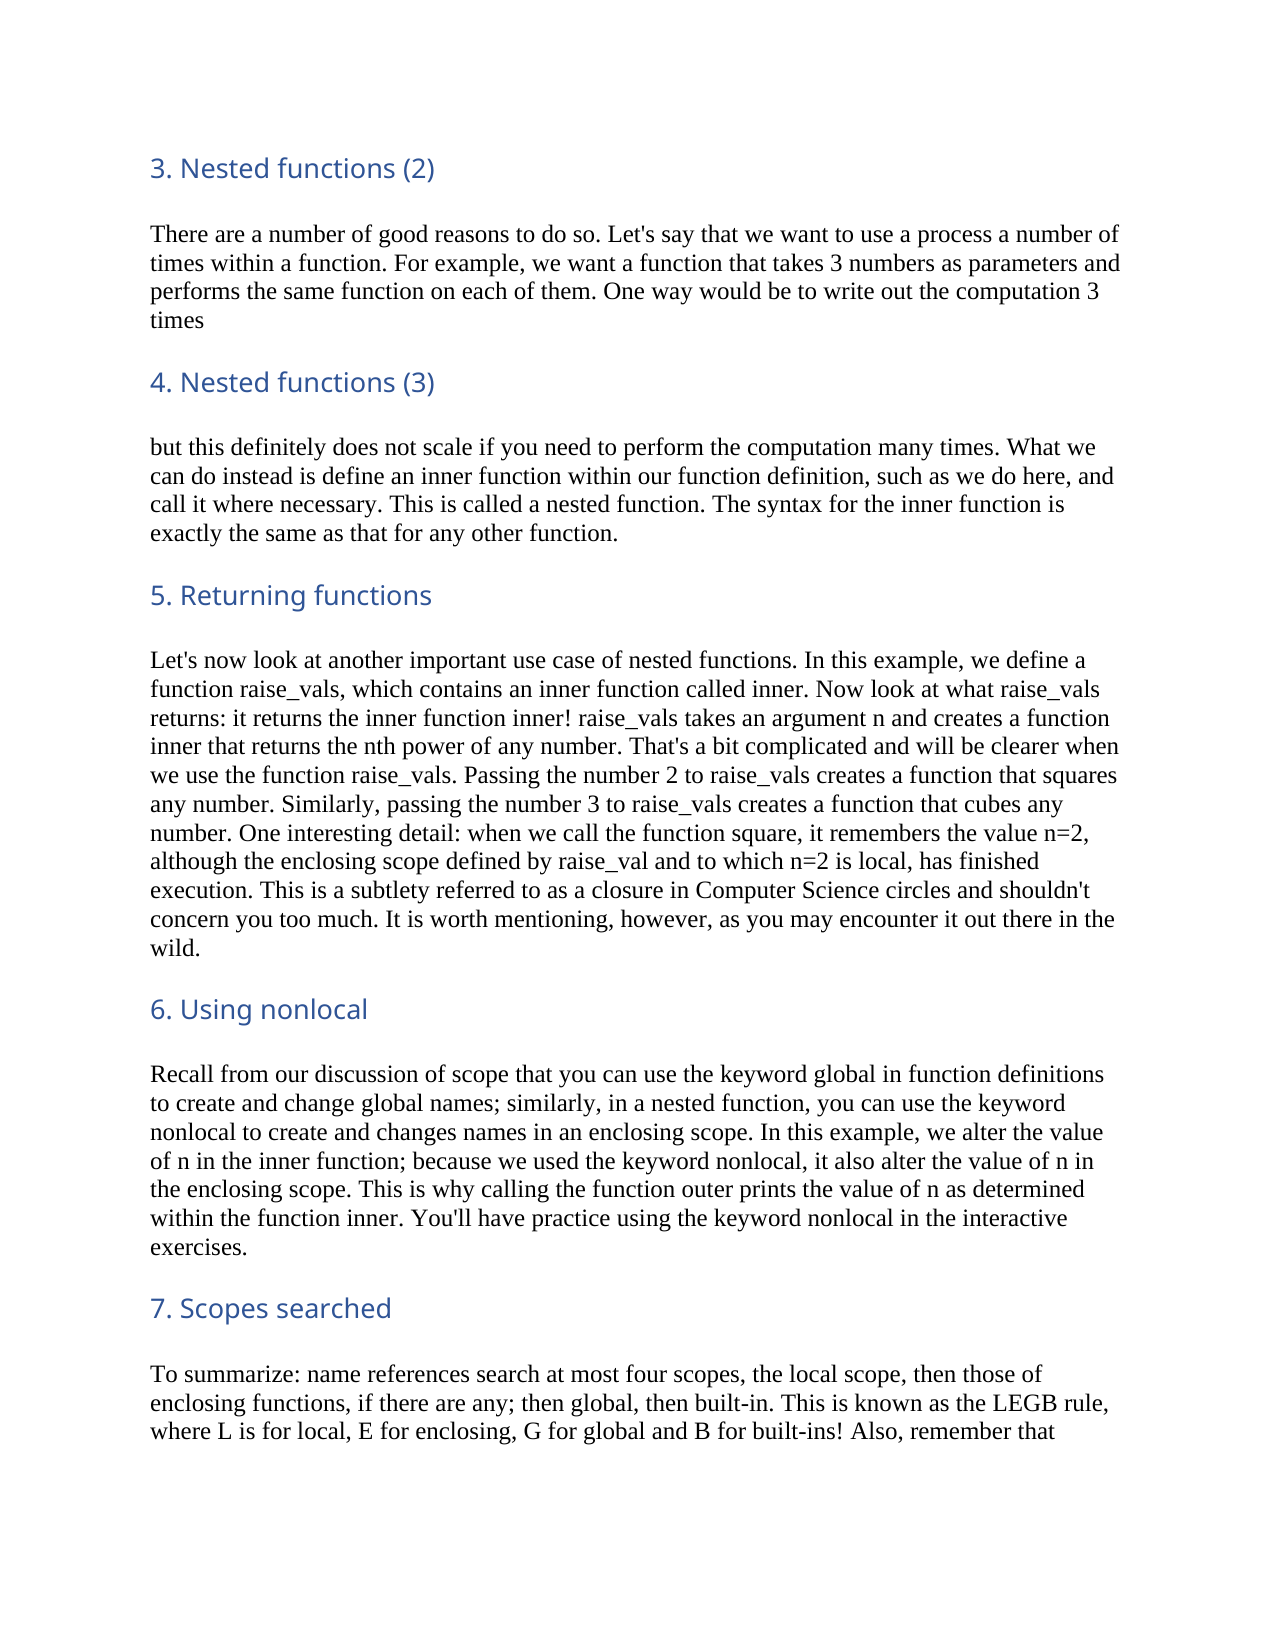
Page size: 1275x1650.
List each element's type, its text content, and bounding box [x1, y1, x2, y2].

subtitle 5. Returning functions [150, 692, 1125, 728]
text but this definitely does not scale if you need to perform the computation many times. What we can do instead is define an inner function within our function definition, such as we do here, and call it where necessary. This is called a nested function. The syntax for the inner function is exactly the same as that for any other function. [150, 547, 1125, 662]
subtitle 6. Using nonlocal [150, 1106, 1125, 1143]
subtitle 4. Nested functions (3) [150, 478, 1125, 515]
text Let's now look at another important use case of nested functions. In this example, we define a function raise_vals, which contains an inner function called inner. Now look at what raise_vals returns: it returns the inner function inner! raise_vals takes an argument n and creates a function inner that returns the nth power of any number. That's a bit complicated and will be clearer when we use the function raise_vals. Passing the number 2 to raise_vals creates a function that squares any number. Similarly, passing the number 3 to raise_vals creates a function that cubes any number. One interesting detail: when we call the function square, it remembers the value n=2, although the enclosing scope defined by raise_val and to which n=2 is local, has finished execution. This is a subtlety referred to as a closure in Computer Science circles and shouldn't concern you too much. It is worth mentioning, however, as you may encounter it out there in the wild. [150, 761, 1125, 1077]
text There are a number of good reasons to do so. Let's say that we want to use a process a number of times within a function. For example, we want a function that takes 3 numbers as parameters and performs the same function on each of them. One way would be to write out the computation 3 times [150, 334, 1125, 449]
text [150, 150, 1125, 236]
subtitle 3. Nested functions (2) [150, 265, 1125, 302]
text Recall from our discussion of scope that you can use the keyword global in function definitions to create and change global names; similarly, in a nested function, you can use the keyword nonlocal to create and changes names in an enclosing scope. In this example, we alter the value of n in the inner function; because we used the keyword nonlocal, it also alter the value of n in the enclosing scope. This is why calling the function outer prints the value of n as determined within the function inner. You'll have practice using the keyword nonlocal in the interactive exercises. [150, 1175, 1125, 1376]
